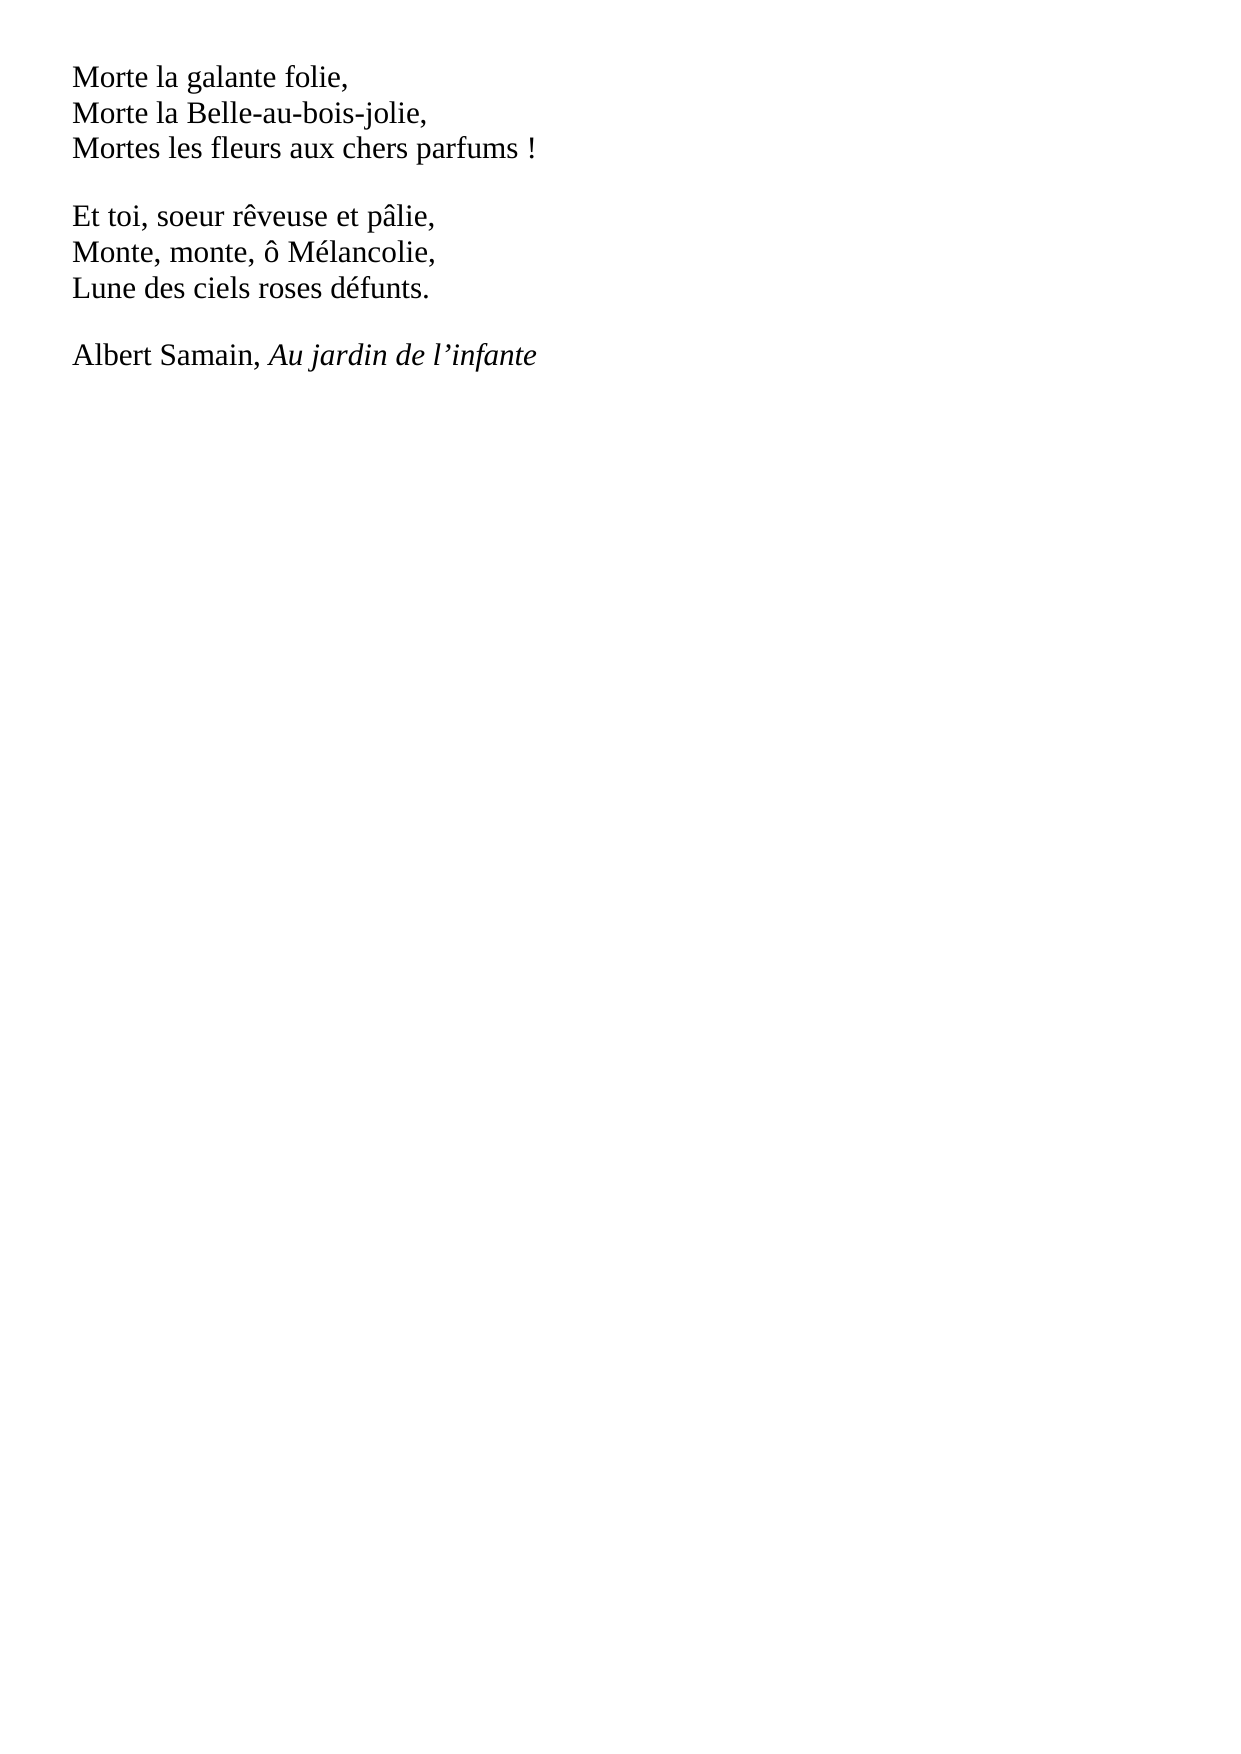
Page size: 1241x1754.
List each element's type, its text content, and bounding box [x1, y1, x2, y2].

text Morte la galante folie, [72, 58, 1063, 94]
text Albert Samain, Au jardin de l’infante [72, 336, 1063, 372]
text Morte la Belle-au-bois-jolie, [72, 94, 1063, 130]
text Mortes les fleurs aux chers parfums ! [72, 130, 1063, 166]
text Et toi, soeur rêveuse et pâlie, Monte, monte, ô Mélancolie, Lune des ciels roses défunts. [72, 197, 436, 305]
